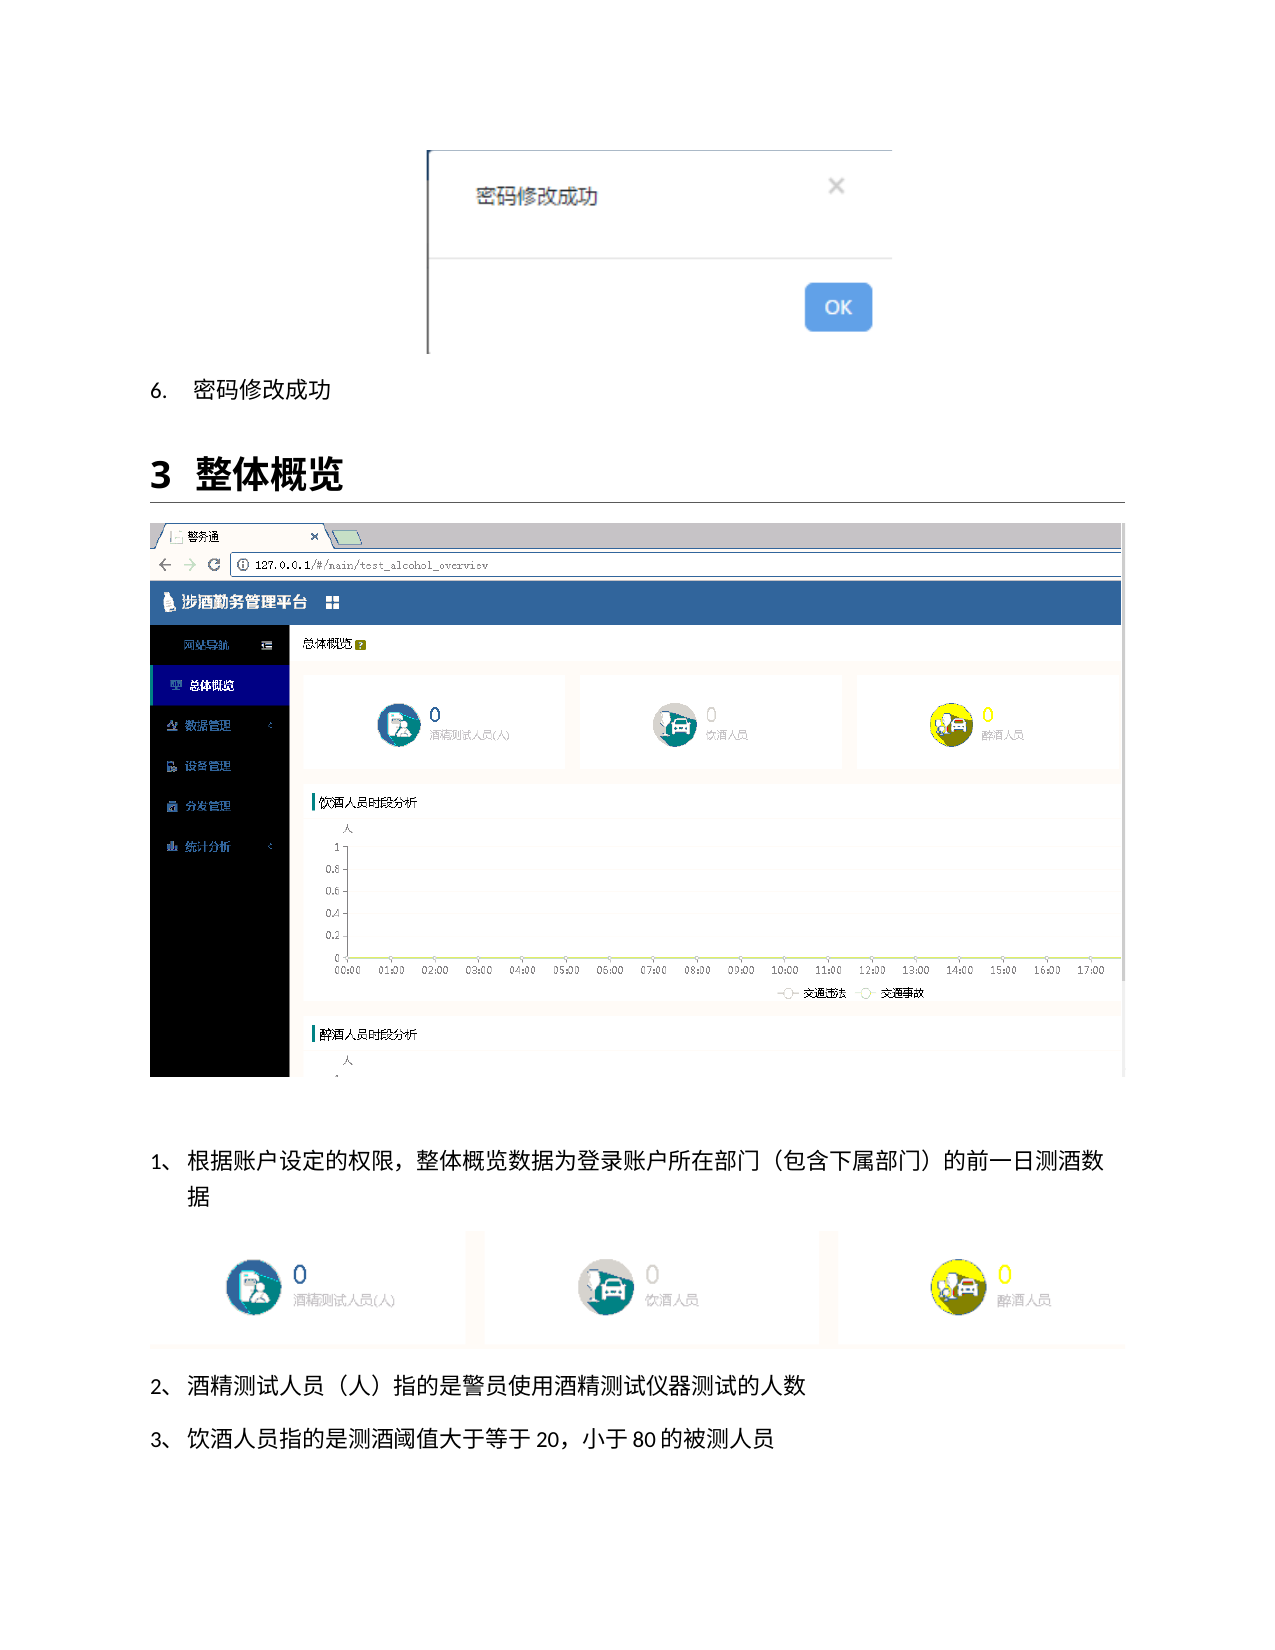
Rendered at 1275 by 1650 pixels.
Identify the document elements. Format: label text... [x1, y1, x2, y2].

list 饮酒人员指的是测酒阈值大于等于20，小于80的被测人员 [150, 1420, 1125, 1454]
picture [150, 1231, 1125, 1349]
picture [150, 523, 1125, 1077]
list 密码修改成功 [150, 372, 1125, 405]
list 根据账户设定的权限，整体概览数据为登录账户所在部门（包含下属部门）的前一日测酒数据 [150, 1143, 1125, 1212]
picture [426, 150, 893, 354]
list 酒精测试人员（人）指的是警员使用酒精测试仪器测试的人数 [150, 1368, 1125, 1401]
subtitle 整体概览 [150, 445, 1125, 502]
